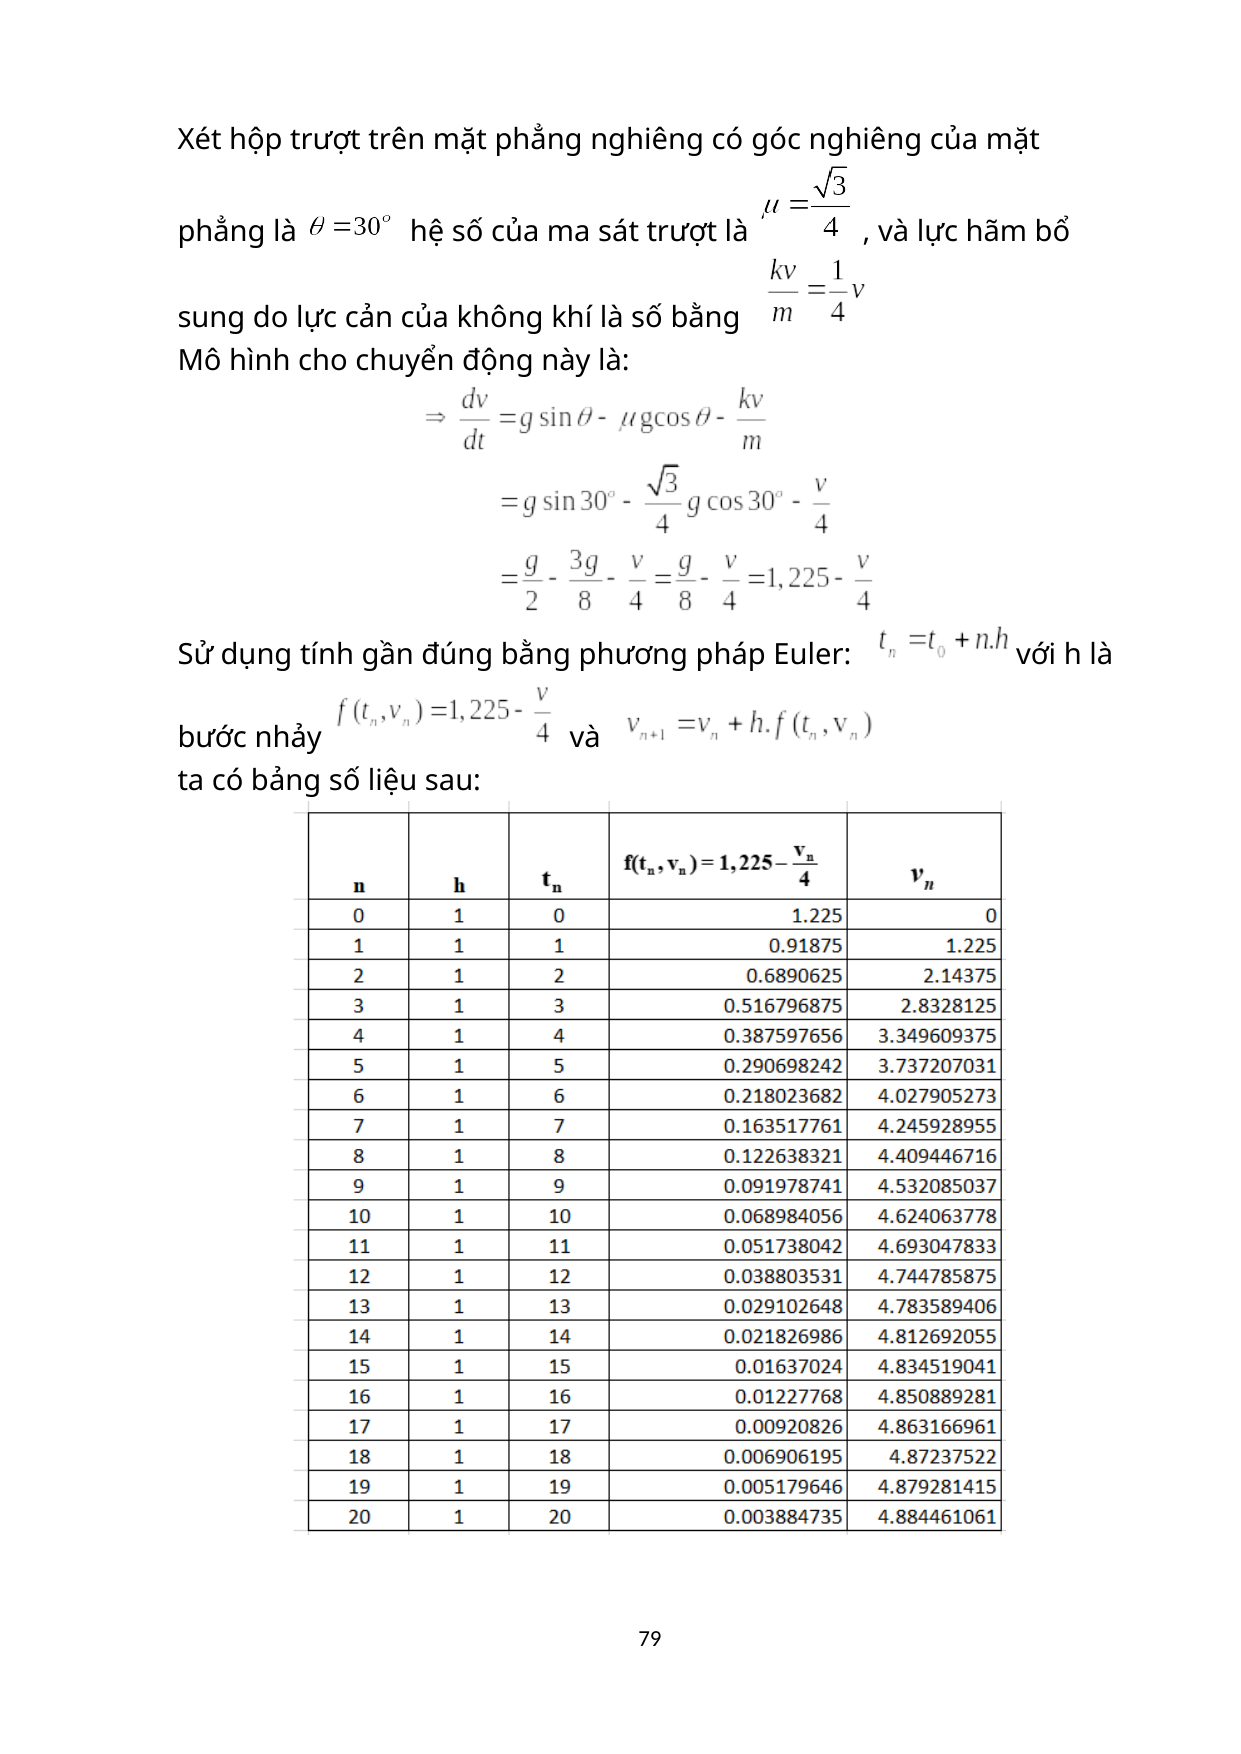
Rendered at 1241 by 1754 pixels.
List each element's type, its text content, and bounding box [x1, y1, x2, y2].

text ta có bảng số liệu sau: [177, 759, 1122, 799]
picture [293, 801, 1007, 1535]
text Mô hình cho chuyển động này là: [177, 339, 1122, 379]
text Xét hộp trượt trên mặt phẳng nghiêng có góc nghiêng của mặt phẳng là hệ số của ma sát trượt là , và lực hãm bổ sung do lực cản của không khí là số bằng [177, 118, 1122, 336]
text Sử dụng tính gần đúng bằng phương pháp Euler: với h là bước nhảy và [177, 618, 1122, 756]
